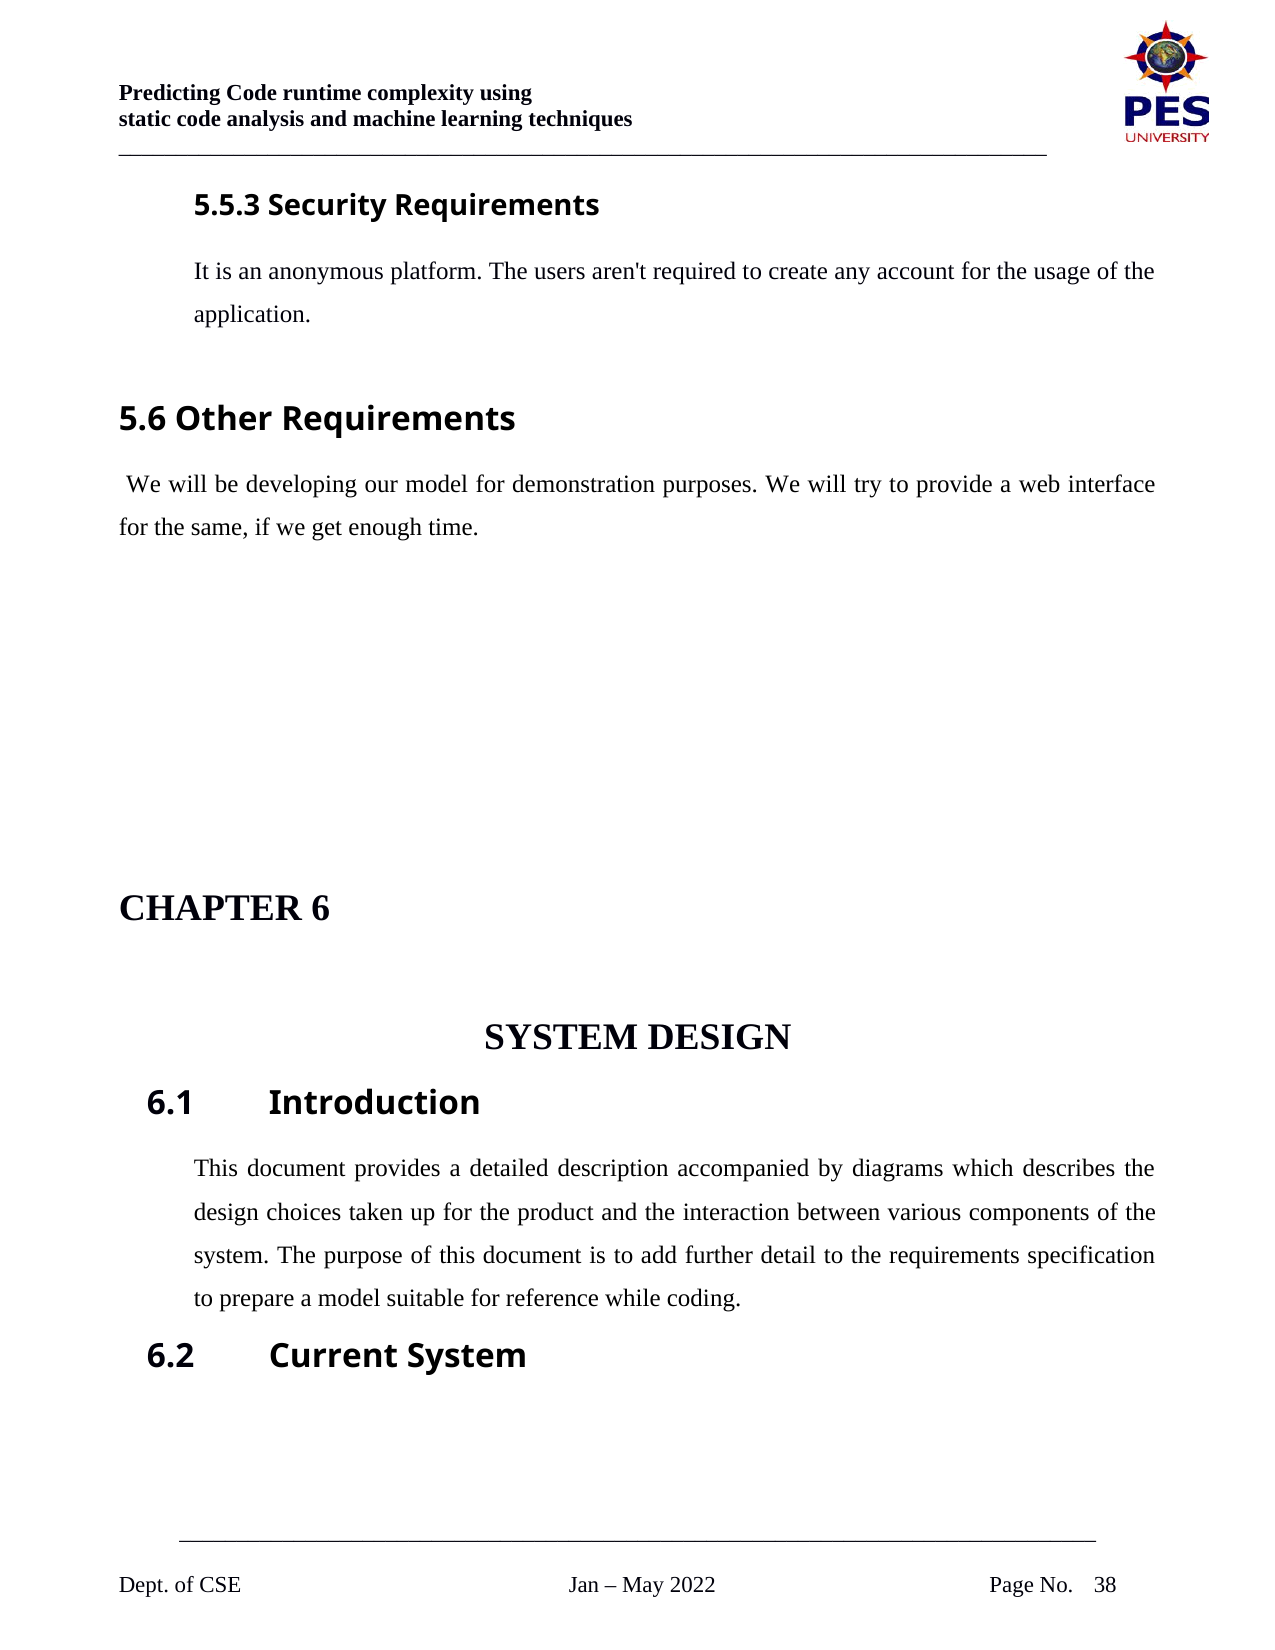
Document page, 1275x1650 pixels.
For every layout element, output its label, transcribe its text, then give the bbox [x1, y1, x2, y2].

subtitle 5.5.3 Security Requirements [193, 184, 1156, 224]
text CHAPTER 6 [118, 885, 1156, 928]
list Current System [147, 1332, 1156, 1378]
text SYSTEM DESIGN [118, 1014, 1156, 1057]
text It is an anonymous platform. The users aren't required to create any account for the usage of the application. [193, 256, 1156, 328]
list Introduction [147, 1079, 1156, 1124]
text We will be developing our model for demonstration purposes. We will try to provide a web interface for the same, if we get enough time. [118, 469, 1156, 541]
text 5.6 Other Requirements [118, 395, 1156, 440]
text This document provides a detailed description accompanied by diagrams which describes the design choices taken up for the product and the interaction between various components of the system. The purpose of this document is to add further detail to the requirements specification to prepare a model suitable for reference while coding. [193, 1153, 1156, 1312]
picture [1123, 20, 1209, 142]
